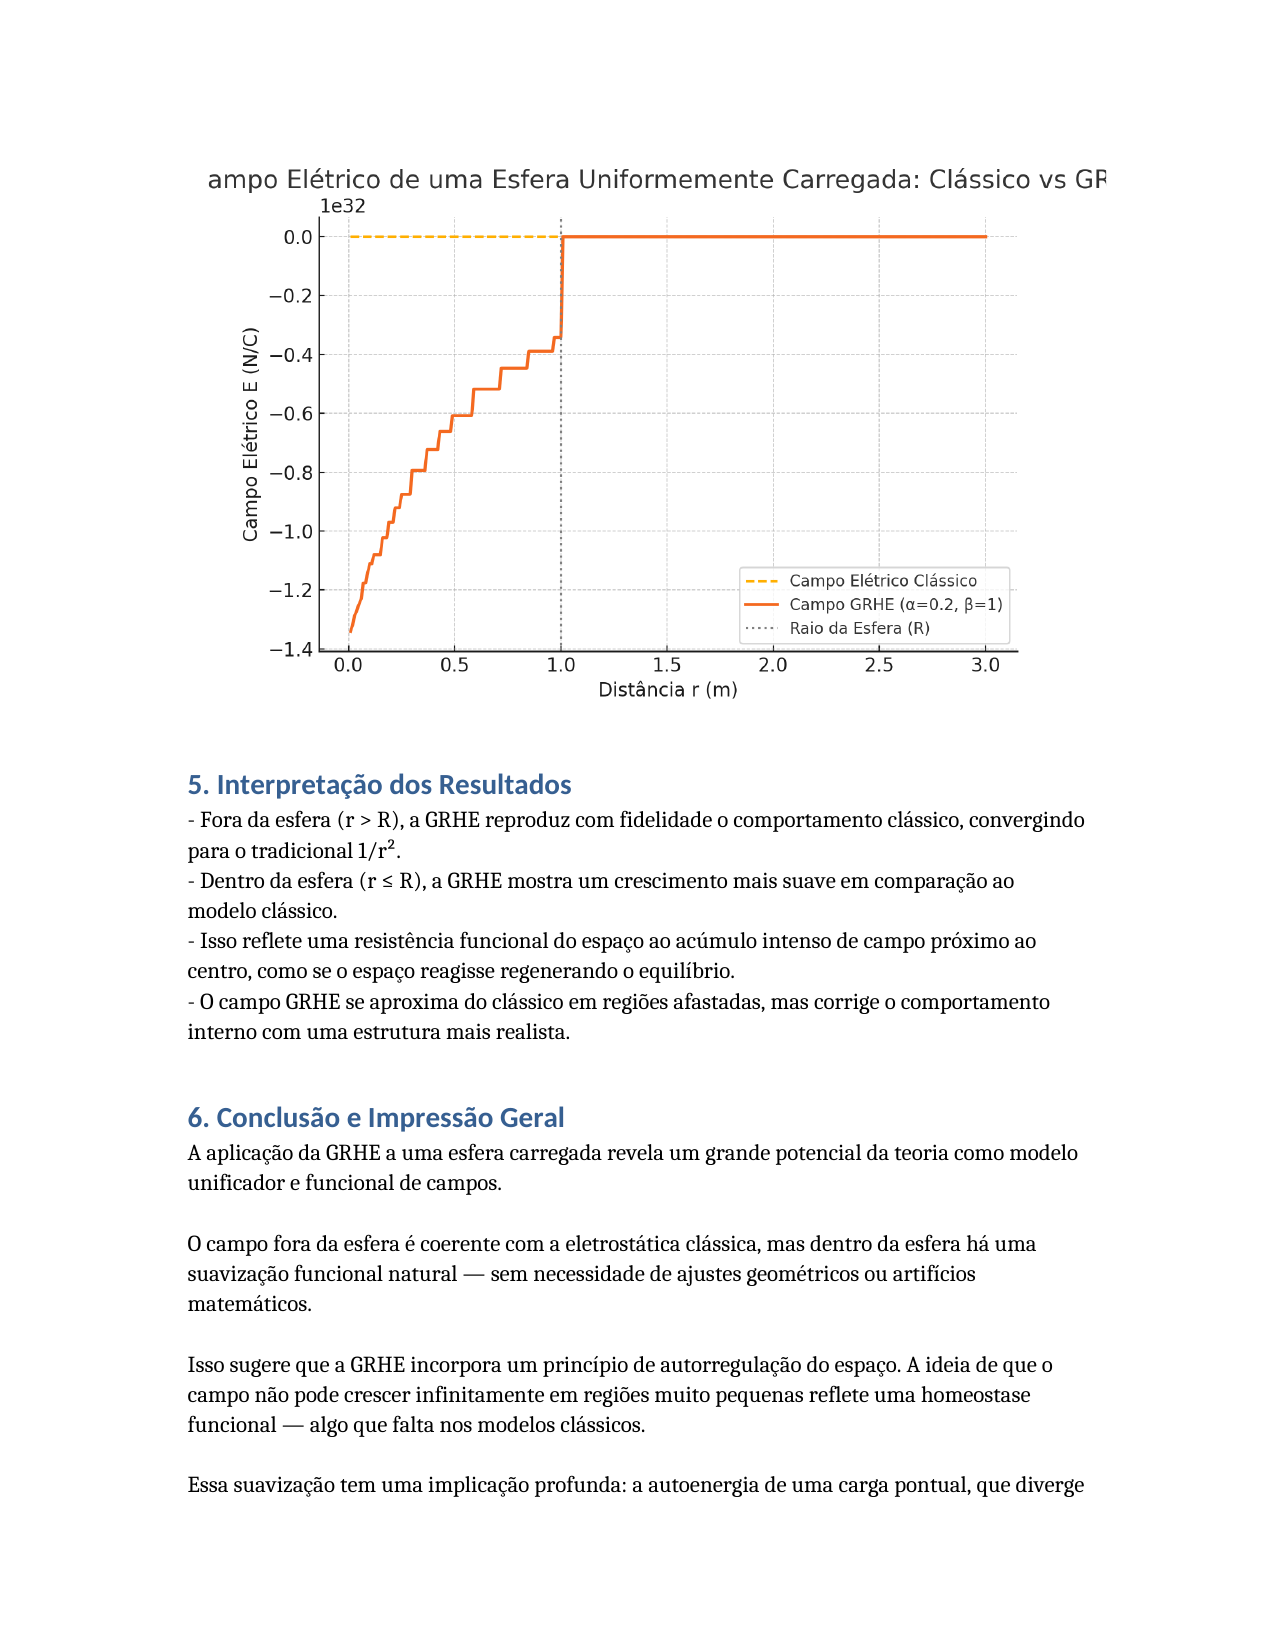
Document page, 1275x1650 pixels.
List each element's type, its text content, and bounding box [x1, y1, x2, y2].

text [187, 1140, 1087, 1498]
picture [206, 150, 1107, 713]
subtitle 5. Interpretação dos Resultados [187, 766, 1087, 802]
subtitle 6. Conclusão e Impressão Geral [187, 1099, 1087, 1134]
text - Fora da esfera (r > R), a GRHE reproduz com fidelidade o comportamento clássico, convergindo para o tradicional 1/r². - Dentro da esfera (r ≤ R), a GRHE mostra um crescimento mais suave em comparação ao modelo clássico. - Isso reflete uma resistência funcional do espaço ao acúmulo intenso de campo próximo ao centro, como se o espaço reagisse regenerando o equilíbrio. - O campo GRHE se aproxima do clássico em regiões afastadas, mas corrige o comportamento interno com uma estrutura mais realista. [187, 807, 1087, 1045]
